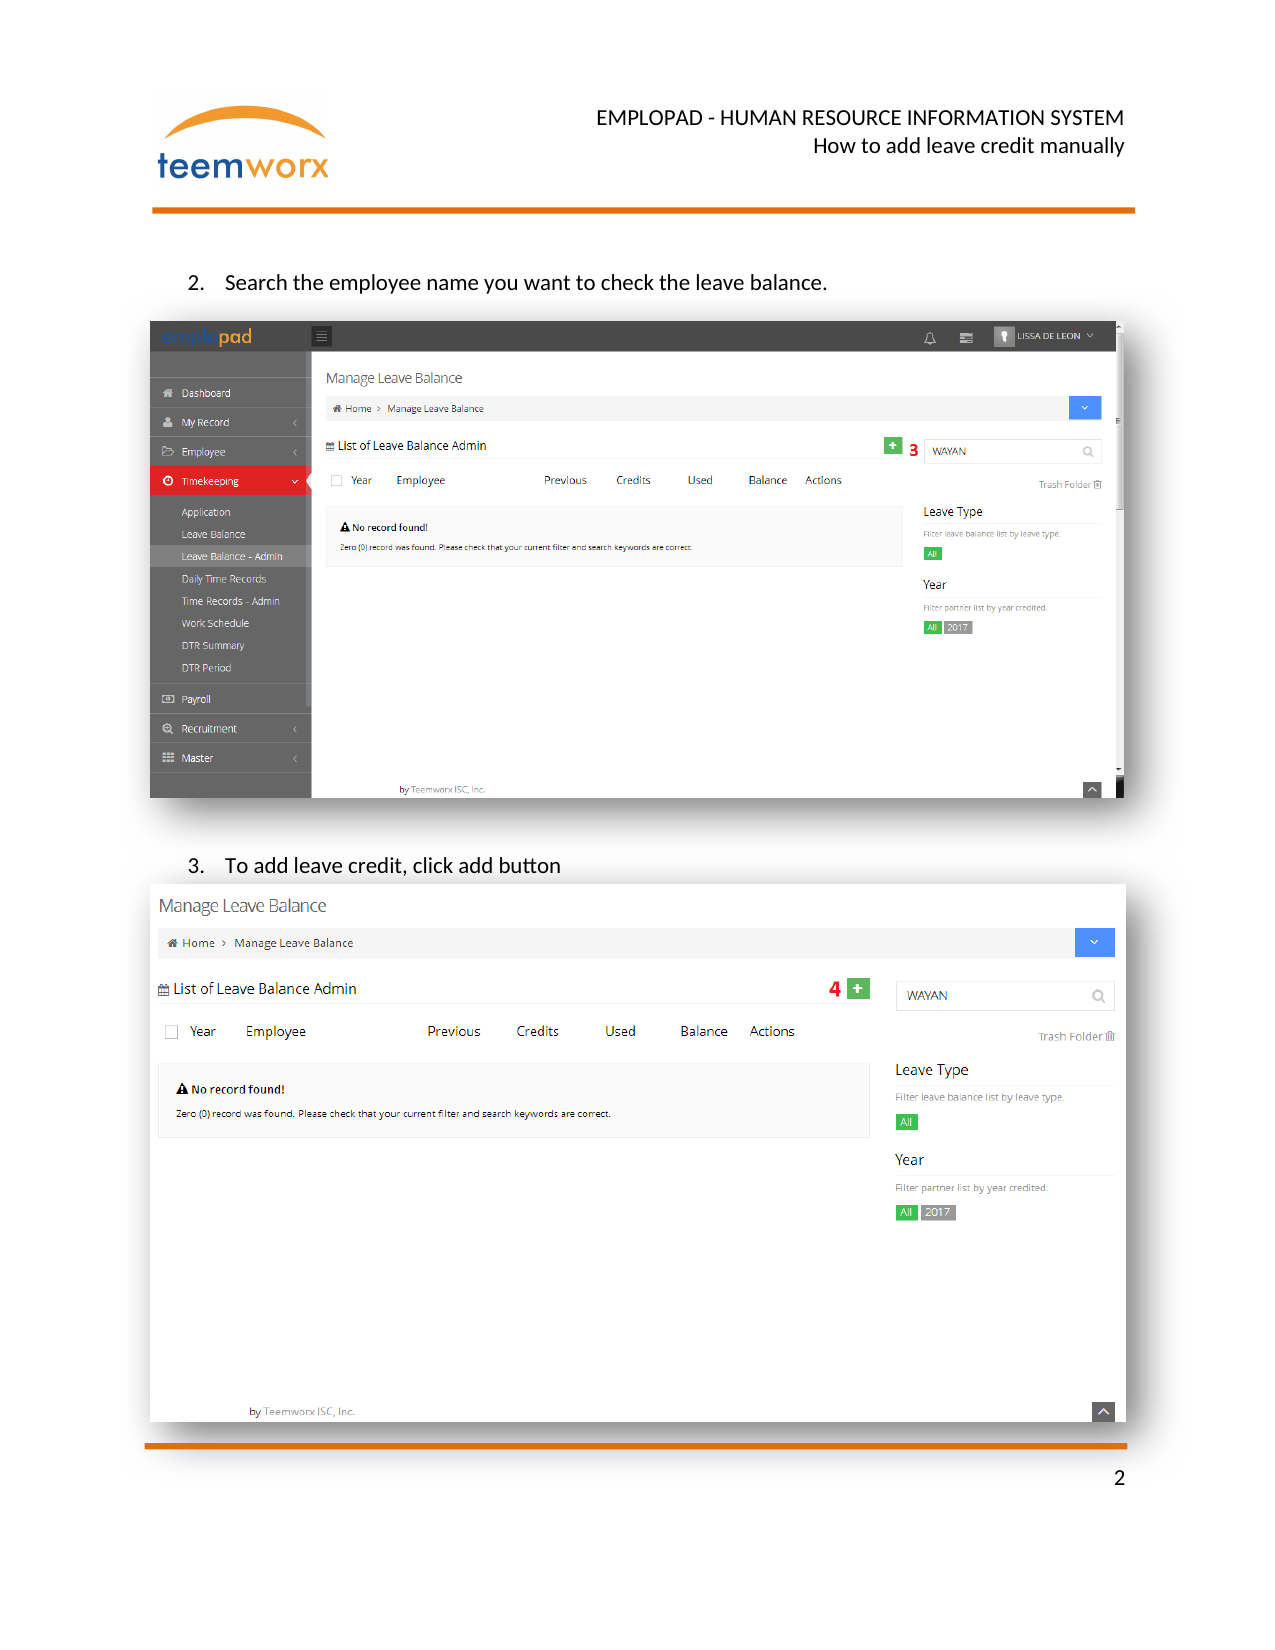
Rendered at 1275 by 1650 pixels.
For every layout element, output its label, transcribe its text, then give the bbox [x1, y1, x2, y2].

picture [157, 90, 329, 194]
list To add leave credit, click add button [187, 851, 1125, 879]
picture [150, 884, 1126, 1422]
list Search the employee name you want to check the leave balance. [187, 268, 1125, 296]
picture [150, 321, 1124, 798]
